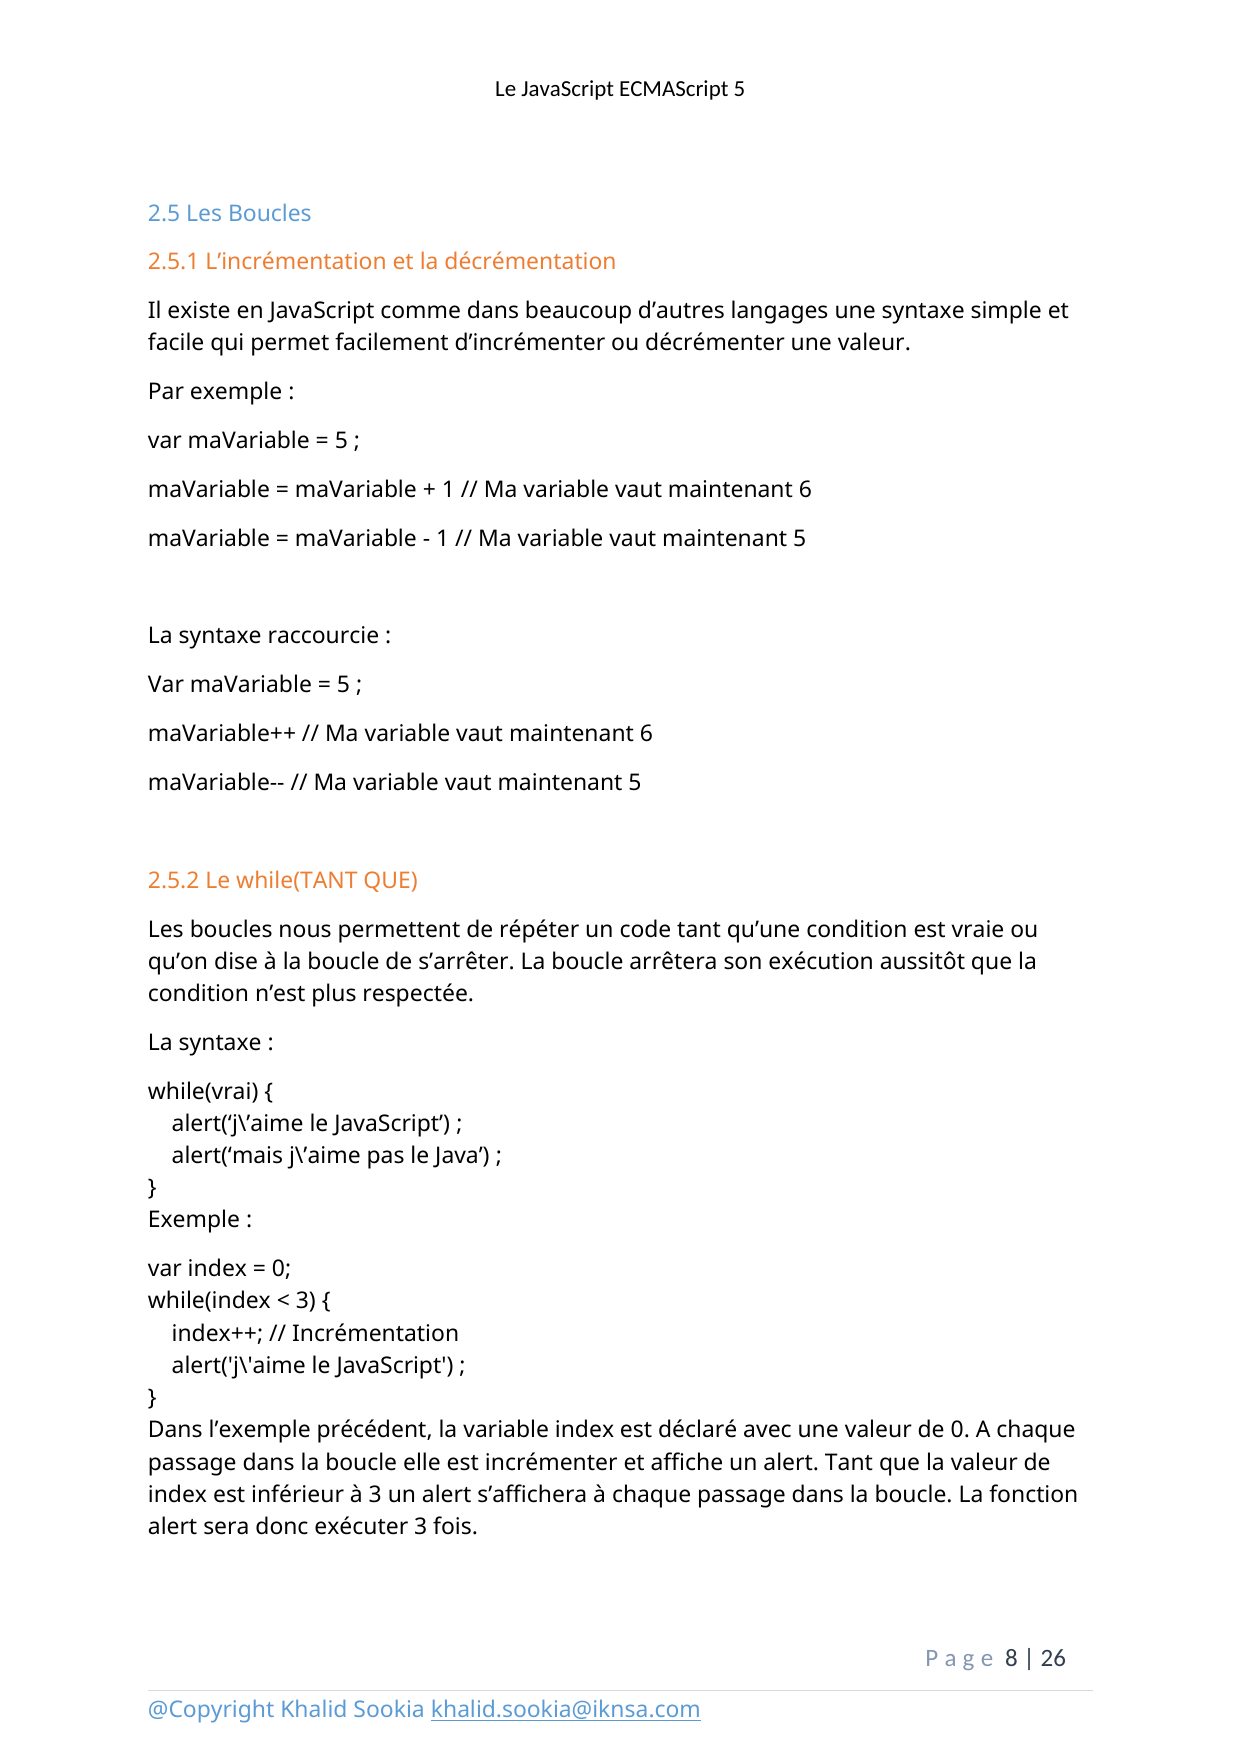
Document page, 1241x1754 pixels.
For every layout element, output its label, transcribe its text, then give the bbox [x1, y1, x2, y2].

text maVariable++ // Ma variable vaut maintenant 6 [148, 717, 1093, 748]
text Var maVariable = 5 ; [148, 668, 1093, 699]
text alert(‘mais j\’aime pas le Java’) ; [148, 1139, 1093, 1170]
text while(index < 3) { [148, 1284, 1093, 1316]
text 2.5.1 L’incrémentation et la décrémentation [148, 245, 1093, 277]
text var index = 0; [148, 1252, 1093, 1283]
text Il existe en JavaScript comme dans beaucoup d’autres langages une syntaxe simple et facile qui permet facilement d’incrémenter ou décrémenter une valeur. [148, 294, 1093, 358]
text Exemple : [148, 1203, 1093, 1235]
text La syntaxe raccourcie : [148, 619, 1093, 651]
text 2.5 Les Boucles [148, 196, 1093, 228]
text Les boucles nous permettent de répéter un code tant qu’une condition est vraie ou qu’on dise à la boucle de s’arrêter. La boucle arrêtera son exécution aussitôt que la condition n’est plus respectée. [148, 913, 1093, 1008]
text Dans l’exemple précédent, la variable index est déclaré avec une valeur de 0. A chaque passage dans la boucle elle est incrémenter et affiche un alert. Tant que la valeur de index est inférieur à 3 un alert s’affichera à chaque passage dans la boucle. La fonction alert sera donc exécuter 3 fois. [148, 1413, 1093, 1541]
text } [148, 1381, 1093, 1412]
text index++; // Incrémentation [148, 1317, 1093, 1348]
text maVariable = maVariable - 1 // Ma variable vaut maintenant 5 [148, 522, 1093, 553]
text maVariable-- // Ma variable vaut maintenant 5 [148, 766, 1093, 797]
text 2.5.2 Le while(TANT QUE) [148, 864, 1093, 895]
text } [148, 1171, 1093, 1202]
text var maVariable = 5 ; [148, 424, 1093, 455]
text La syntaxe : [148, 1026, 1093, 1057]
text alert(‘j\’aime le JavaScript’) ; [148, 1107, 1093, 1138]
text alert('j\'aime le JavaScript') ; [148, 1349, 1093, 1380]
text maVariable = maVariable + 1 // Ma variable vaut maintenant 6 [148, 473, 1093, 504]
text Par exemple : [148, 375, 1093, 406]
text while(vrai) { [148, 1075, 1093, 1106]
